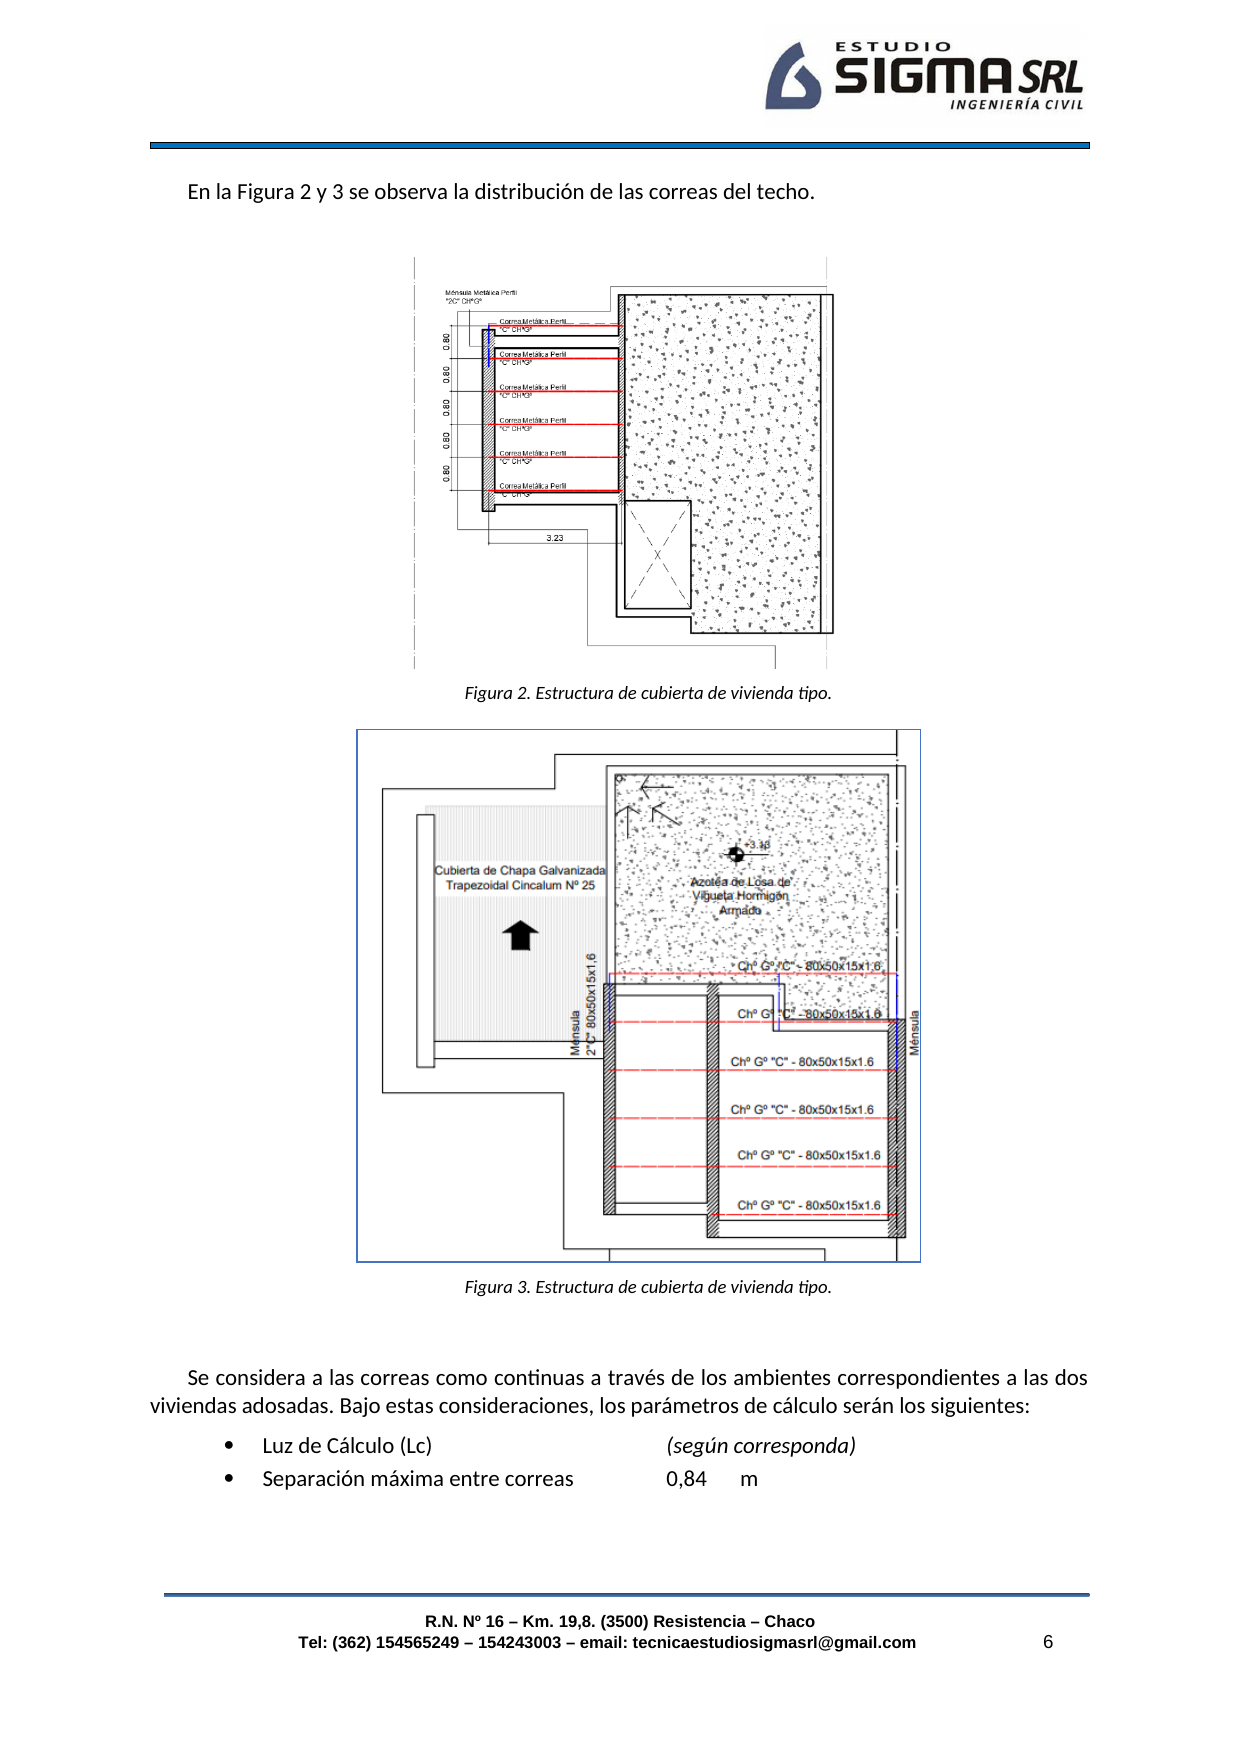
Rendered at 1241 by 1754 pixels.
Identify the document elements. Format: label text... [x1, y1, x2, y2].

text En la Figura 2 y 3 se observa la distribución de las correas del techo. [150, 177, 1090, 205]
picture [358, 730, 920, 1261]
text Figura 2. Estructura de cubierta de vivienda tipo. [150, 681, 1090, 704]
list Luz de Cálculo (Lc) (según corresponda) [225, 1432, 1090, 1460]
picture [347, 257, 931, 669]
text Se considera a las correas como continuas a través de los ambientes correspondientes a las dos viviendas adosadas. Bajo estas consideraciones, los parámetros de cálculo serán los siguientes: [150, 1363, 1090, 1419]
text Figura 3. Estructura de cubierta de vivienda tipo. [150, 1275, 1090, 1298]
picture [761, 22, 1087, 129]
list Separación máxima entre correas 0,84 m [225, 1464, 1090, 1492]
